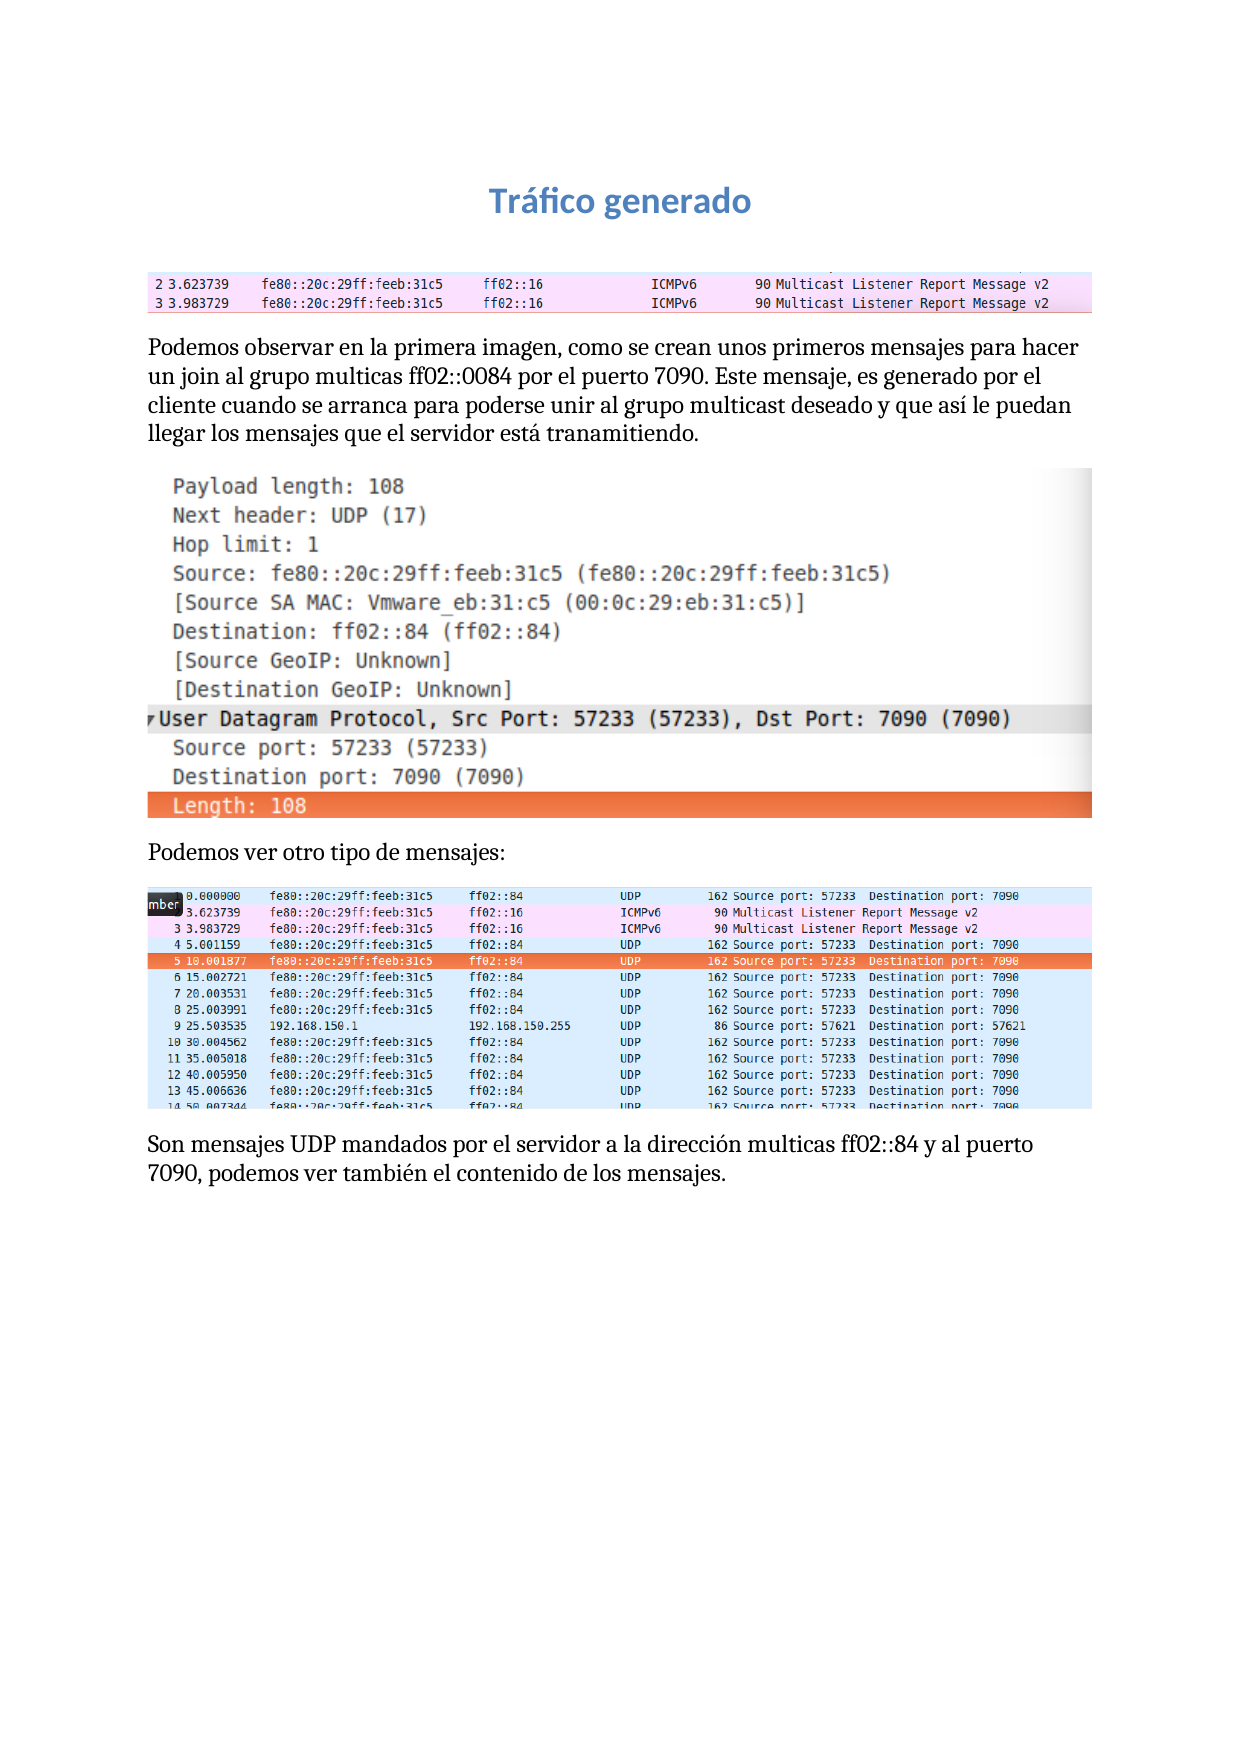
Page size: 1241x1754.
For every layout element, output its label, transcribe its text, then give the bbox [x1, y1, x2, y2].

picture [147, 887, 1092, 1109]
picture [147, 468, 1092, 818]
text Son mensajes UDP mandados por el servidor a la dirección multicas ff02::84 y al puerto 7090, podemos ver también el contenido de los mensajes. [148, 1130, 1092, 1187]
text Podemos observar en la primera imagen, como se crean unos primeros mensajes para hacer un join al grupo multicas ff02::0084 por el puerto 7090. Este mensaje, es generado por el cliente cuando se arranca para poderse unir al grupo multicast deseado y que así le puedan llegar los mensajes que el servidor está tranamitiendo. [148, 333, 1092, 448]
text Podemos ver otro tipo de mensajes: [148, 838, 1092, 867]
picture [147, 272, 1092, 313]
subtitle Tráfico generado [148, 177, 1092, 223]
